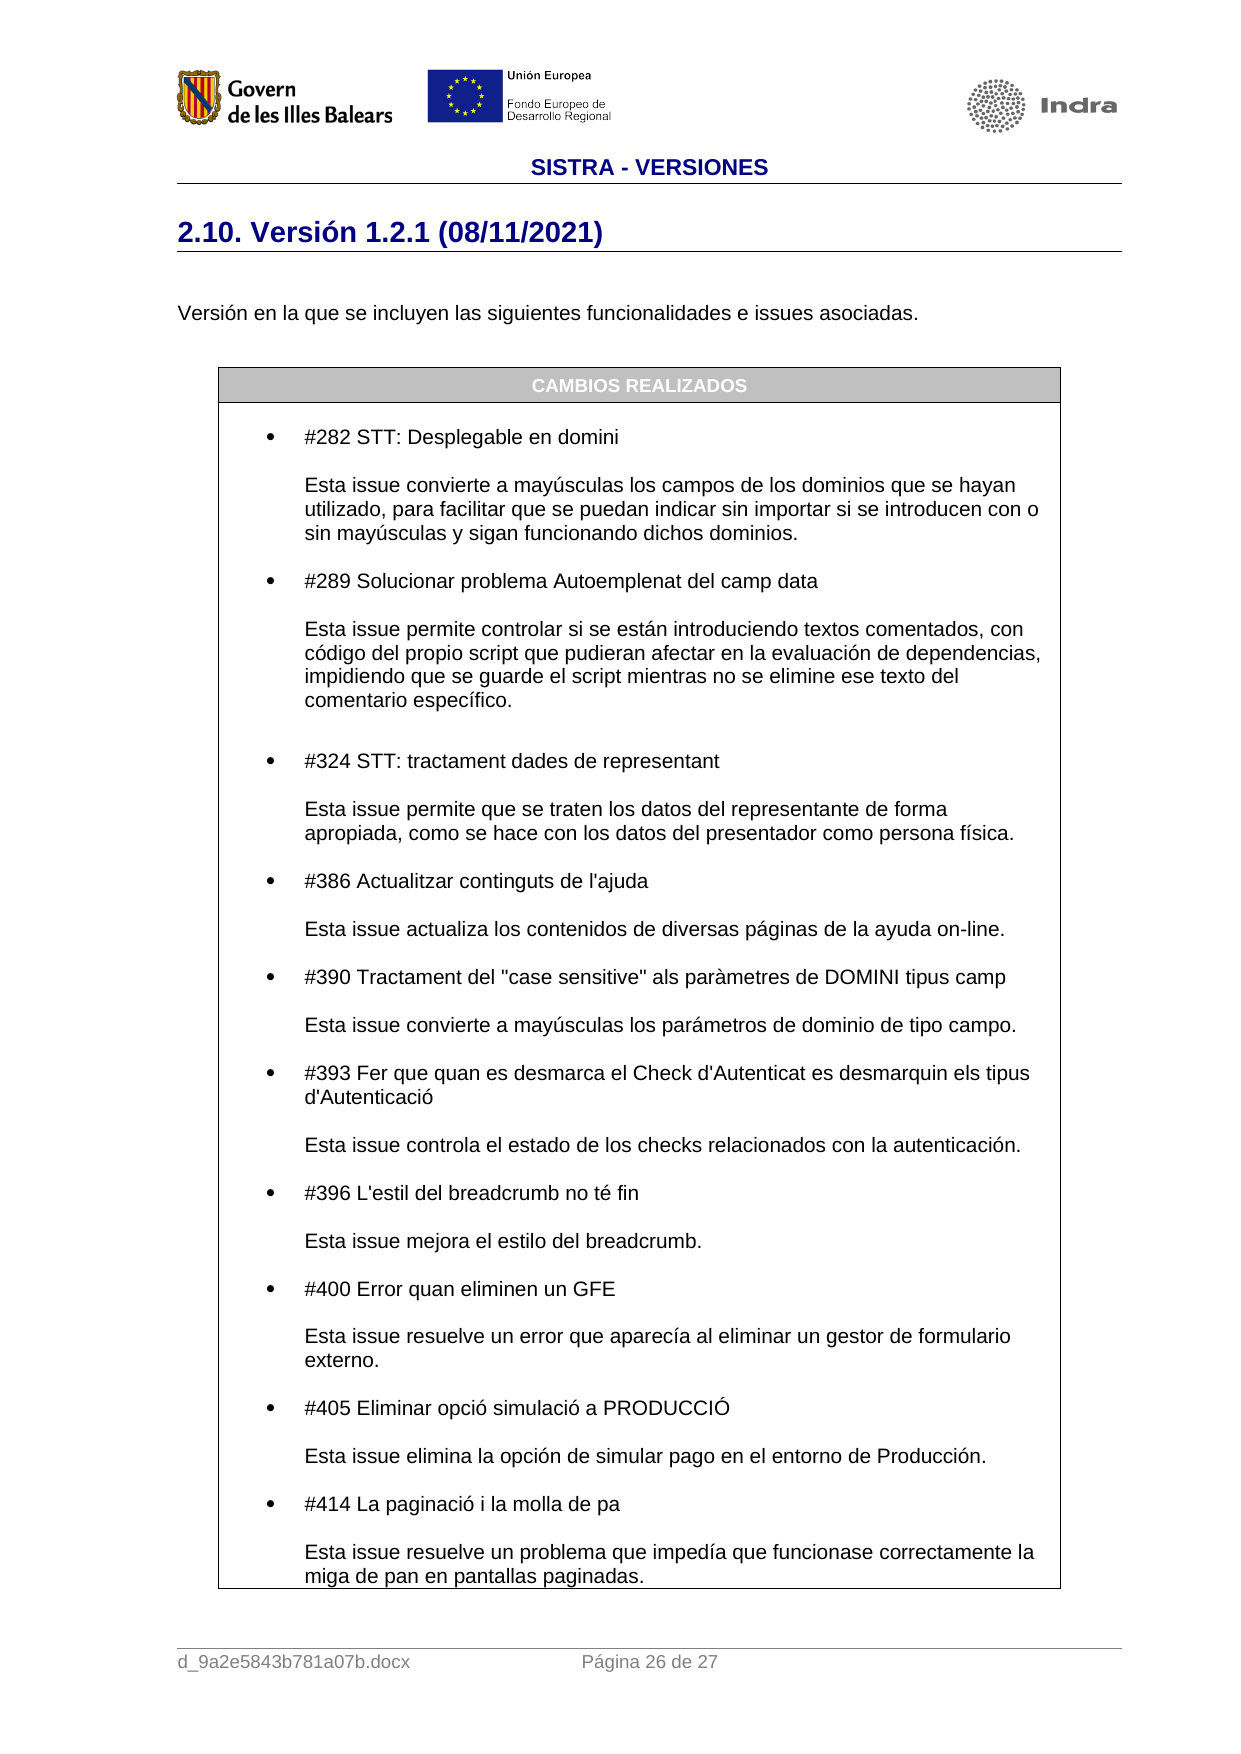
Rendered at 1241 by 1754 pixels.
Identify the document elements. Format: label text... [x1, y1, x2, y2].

text Versión en la que se incluyen las siguientes funcionalidades e issues asociadas. [177, 301, 1122, 324]
subtitle Versión 1.2.1 (08/11/2021) [177, 215, 1122, 251]
picture [421, 67, 611, 125]
picture [176, 70, 393, 125]
table_header CAMBIOS REALIZADOS [219, 368, 1060, 402]
